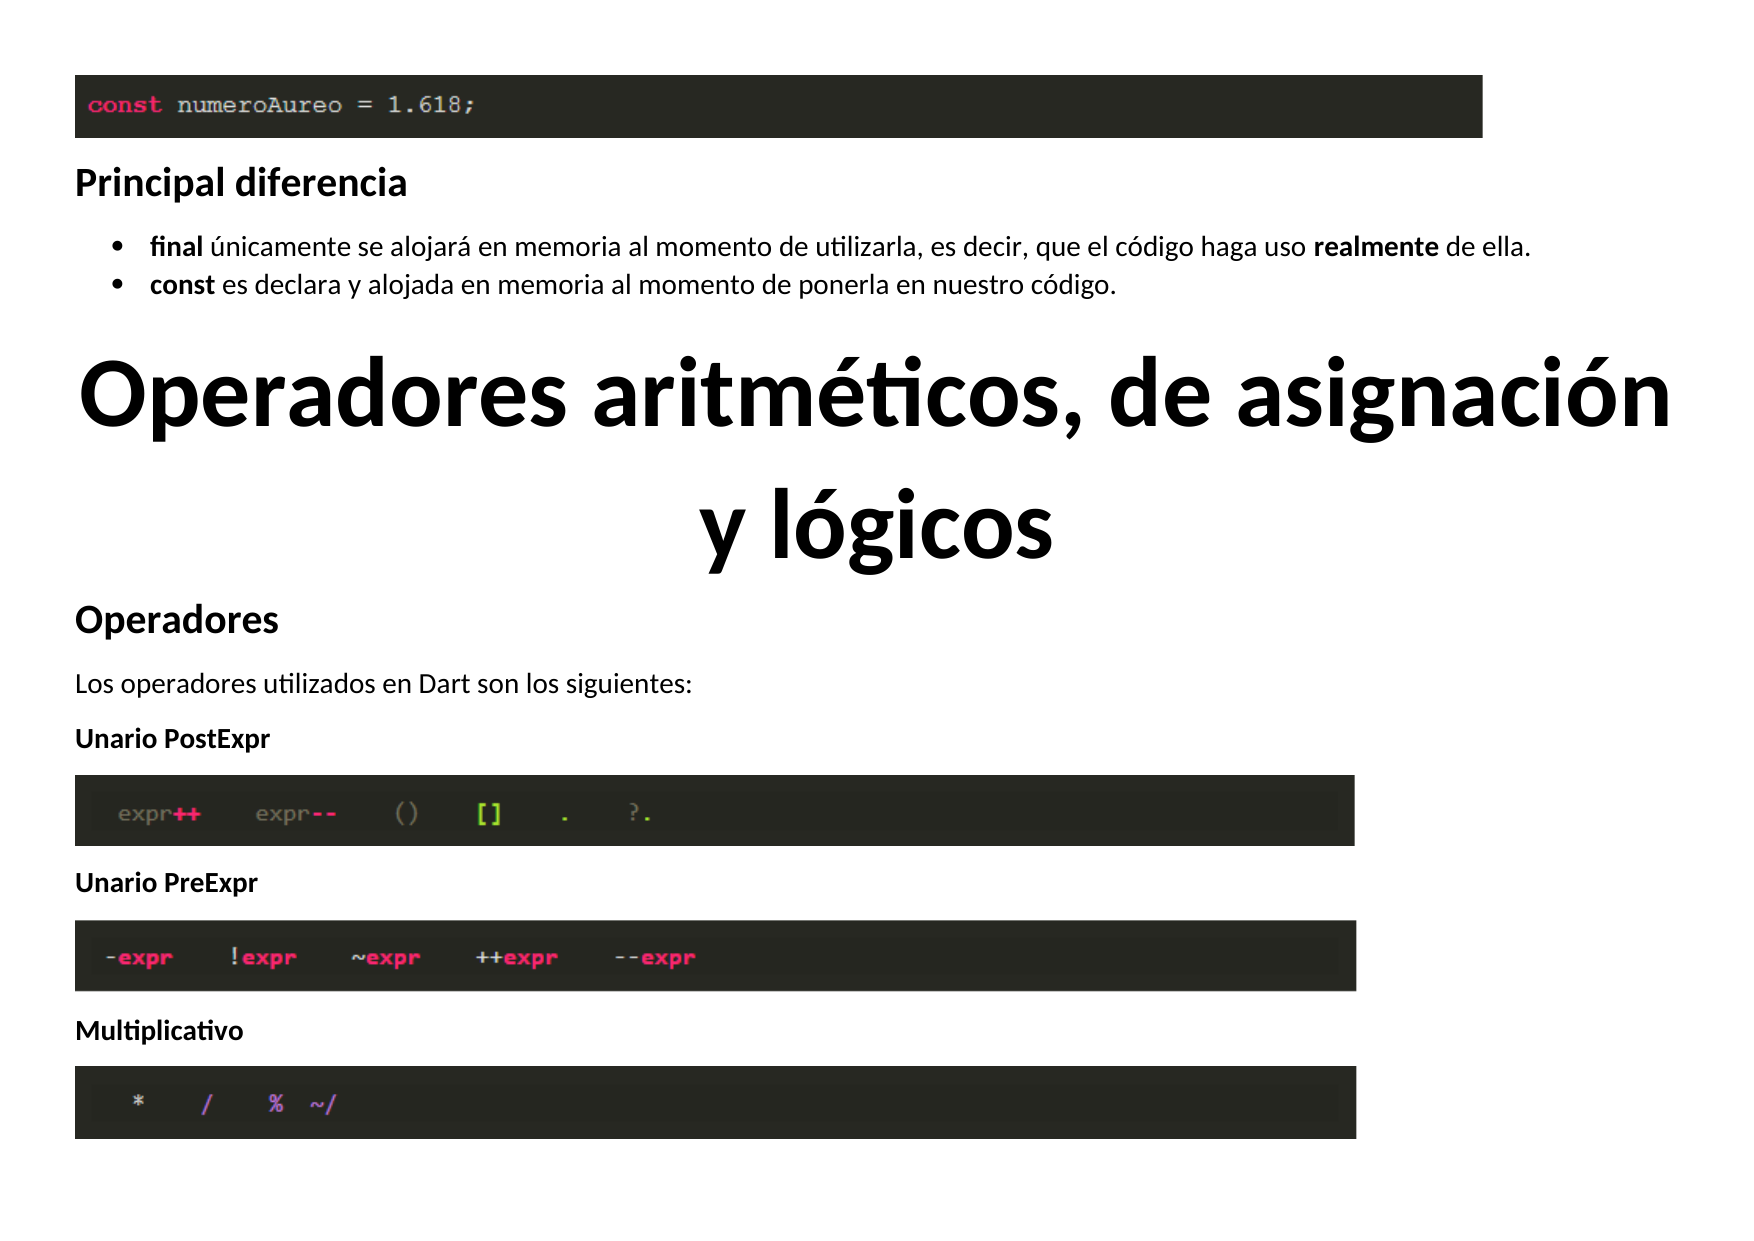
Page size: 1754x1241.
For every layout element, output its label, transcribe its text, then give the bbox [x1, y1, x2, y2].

subtitle Operadores aritméticos, de asignación y lógicos [75, 330, 1679, 584]
text Operadores [75, 593, 1679, 644]
picture [75, 75, 1483, 138]
picture [75, 919, 1357, 993]
text Unario PreExpr [75, 864, 1679, 900]
list const es declara y alojada en memoria al momento de ponerla en nuestro código. [112, 266, 1679, 302]
picture [75, 1066, 1357, 1139]
text Multiplicativo [75, 1012, 1679, 1047]
text Los operadores utilizados en Dart son los siguientes: [75, 665, 1679, 701]
text Unario PostExpr [75, 720, 1679, 756]
text Principal diferencia [75, 156, 1679, 207]
picture [75, 775, 1355, 846]
list final únicamente se alojará en memoria al momento de utilizarla, es decir, que el código haga uso realmente de ella. [112, 228, 1679, 263]
